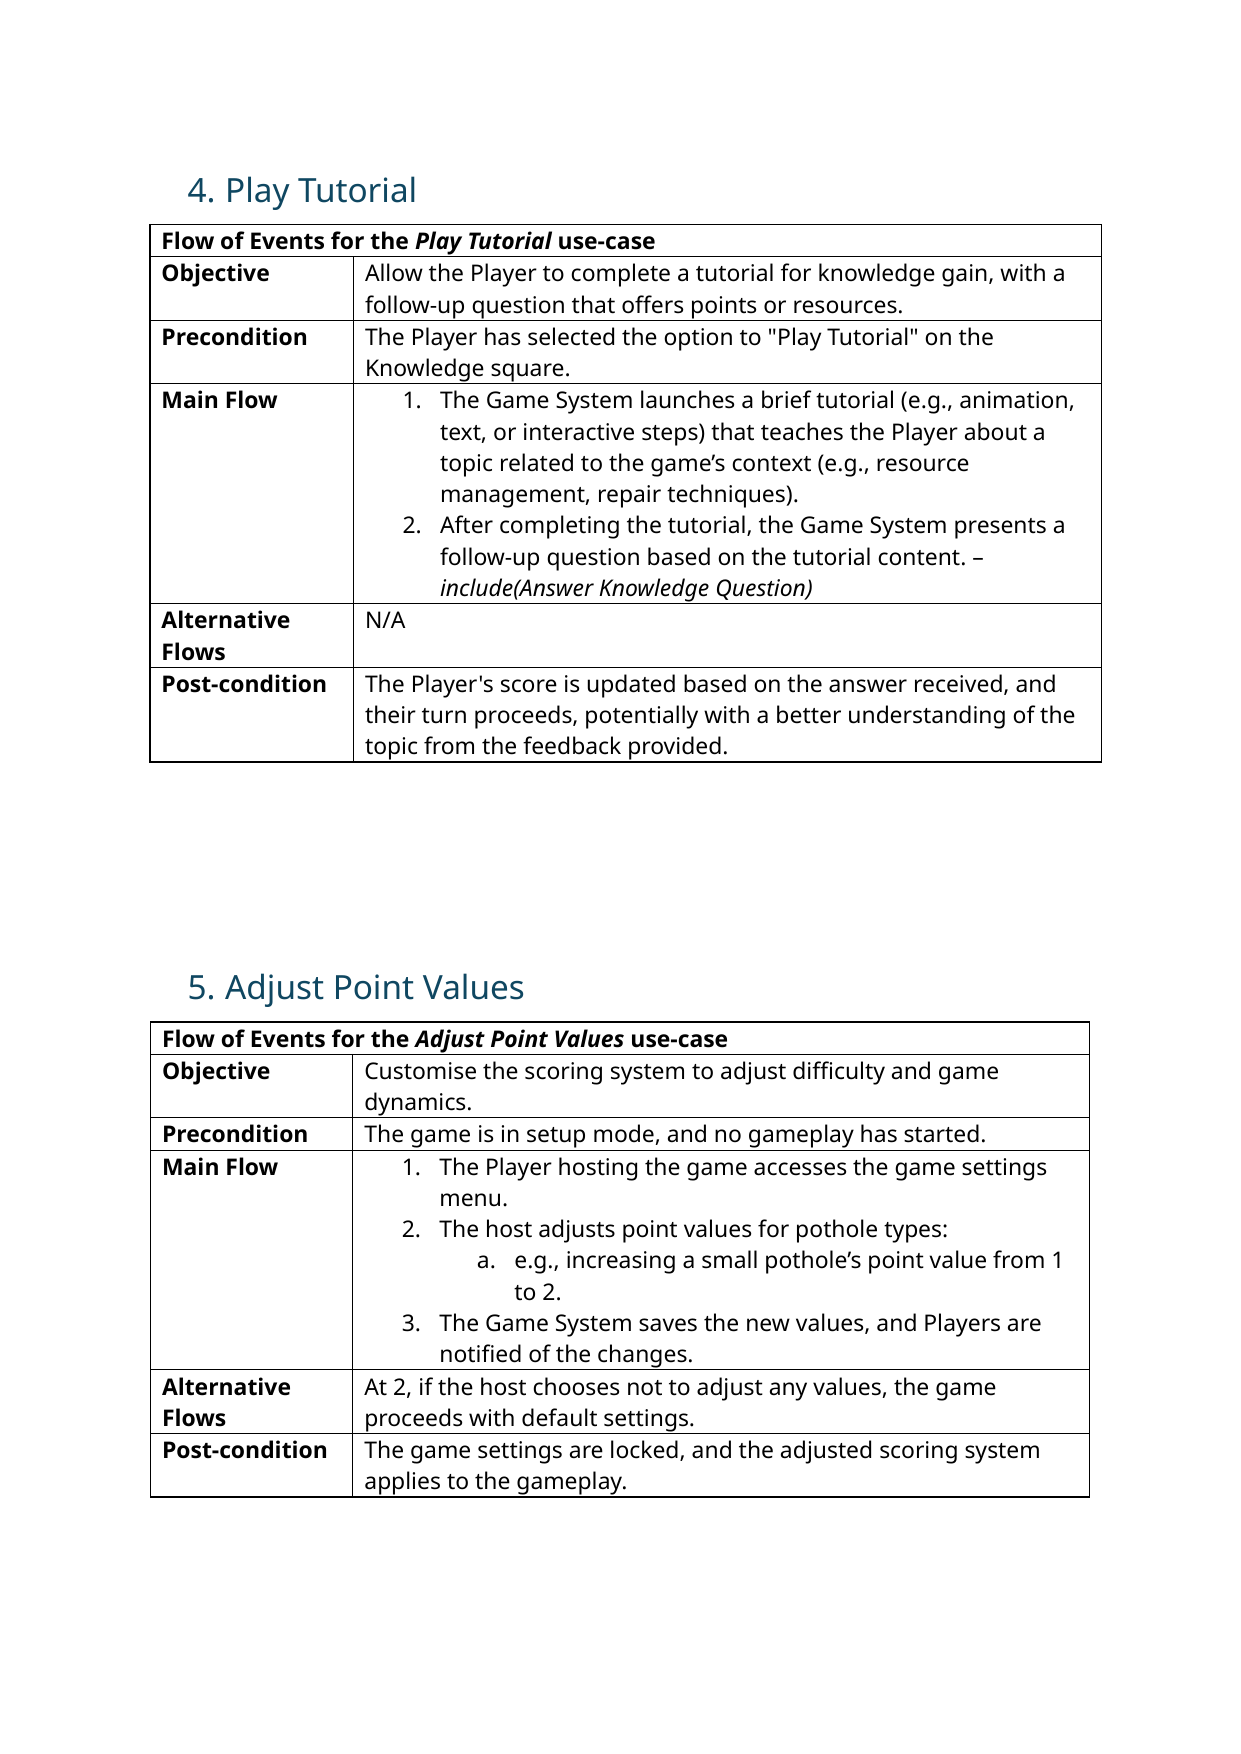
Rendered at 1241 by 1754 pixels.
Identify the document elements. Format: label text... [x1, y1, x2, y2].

table_cell The game is in setup mode, and no gameplay has started. [353, 1118, 1089, 1149]
table_cell Main Flow [151, 1151, 352, 1369]
table_cell Customise the scoring system to adjust difficulty and game dynamics. [353, 1055, 1089, 1117]
table_cell N/A [354, 604, 1101, 667]
table_cell Precondition [151, 1118, 352, 1149]
table_cell The game settings are locked, and the adjusted scoring system applies to the gameplay. [353, 1434, 1089, 1496]
table_header Flow of Events for the Play Tutorial use-case [151, 225, 1101, 256]
table_cell At 2, if the host chooses not to adjust any values, the game proceeds with default settings. [353, 1370, 1089, 1433]
subtitle Adjust Point Values [187, 964, 1090, 1009]
table_cell Main Flow [151, 384, 353, 603]
table_cell Objective [151, 1055, 352, 1117]
table_cell Alternative Flows [151, 604, 353, 667]
table_cell The Player has selected the option to "Play Tutorial" on the Knowledge square. [354, 321, 1101, 383]
table_cell Post-condition [151, 1434, 352, 1496]
table_cell Allow the Player to complete a tutorial for knowledge gain, with a follow-up question that offers points or resources. [354, 257, 1101, 320]
subtitle Play Tutorial [187, 167, 1090, 212]
table_cell The Game System launches a brief tutorial (e.g., animation, text, or interactive steps) that teaches the Player about a topic related to the game’s context (e.g., resource management, repair techniques). After completing the tutorial, the Game System presents a follow-up question based on the tutorial content. – include(Answer Knowledge Question) [354, 384, 1101, 603]
table_header Flow of Events for the Adjust Point Values use-case [151, 1023, 1089, 1054]
table_cell Post-condition [151, 668, 353, 761]
table_cell The Player hosting the game accesses the game settings menu. The host adjusts point values for pothole types: e.g., increasing a small pothole’s point value from 1 to 2. The Game System saves the new values, and Players are notified of the changes. [353, 1151, 1089, 1369]
table_cell Precondition [151, 321, 353, 383]
table_cell Alternative Flows [151, 1370, 352, 1433]
table_cell Objective [151, 257, 353, 320]
table_cell The Player's score is updated based on the answer received, and their turn proceeds, potentially with a better understanding of the topic from the feedback provided. [354, 668, 1101, 761]
